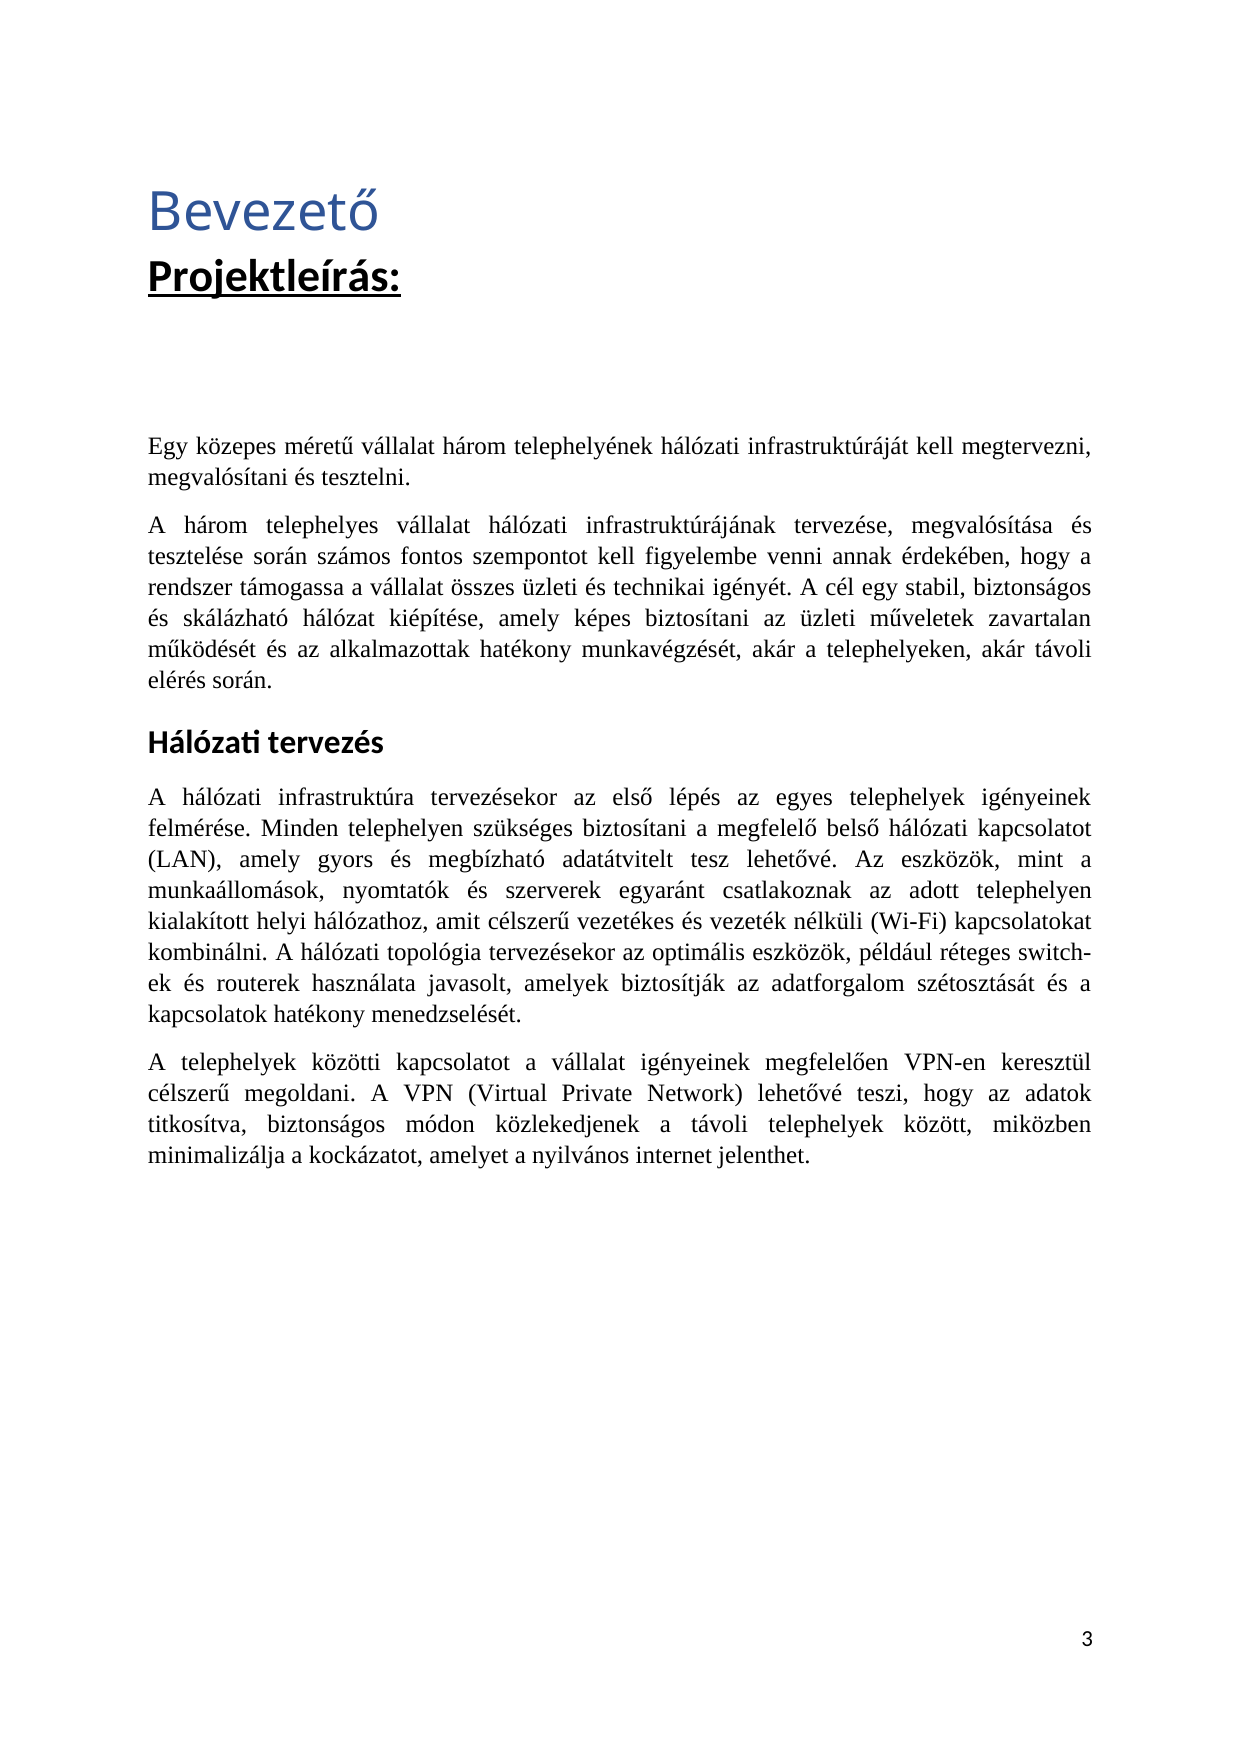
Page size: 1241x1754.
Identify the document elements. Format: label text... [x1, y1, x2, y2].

text A telephelyek közötti kapcsolatot a vállalat igényeinek megfelelően VPN-en keresztül célszerű megoldani. A VPN (Virtual Private Network) lehetővé teszi, hogy az adatok titkosítva, biztonságos módon közlekedjenek a távoli telephelyek között, miközben minimalizálja a kockázatot, amelyet a nyilvános internet jelenthet. [148, 1047, 1092, 1168]
text A hálózati infrastruktúra tervezésekor az első lépés az egyes telephelyek igényeinek felmérése. Minden telephelyen szükséges biztosítani a megfelelő belső hálózati kapcsolatot (LAN), amely gyors és megbízható adatátvitelt tesz lehetővé. Az eszközök, mint a munkaállomások, nyomtatók és szerverek egyaránt csatlakoznak az adott telephelyen kialakított helyi hálózathoz, amit célszerű vezetékes és vezeték nélküli (Wi-Fi) kapcsolatokat kombinálni. A hálózati topológia tervezésekor az optimális eszközök, például réteges switch-ek és routerek használata javasolt, amelyek biztosítják az adatforgalom szétosztását és a kapcsolatok hatékony menedzselését. [148, 782, 1092, 1028]
text Projektleírás: [148, 246, 1092, 302]
subtitle Bevezető [148, 173, 1092, 246]
text Hálózati tervezés [148, 721, 1092, 762]
text A három telephelyes vállalat hálózati infrastruktúrájának tervezése, megvalósítása és tesztelése során számos fontos szempontot kell figyelembe venni annak érdekében, hogy a rendszer támogassa a vállalat összes üzleti és technikai igényét. A cél egy stabil, biztonságos és skálázható hálózat kiépítése, amely képes biztosítani az üzleti műveletek zavartalan működését és az alkalmazottak hatékony munkavégzését, akár a telephelyeken, akár távoli elérés során. [148, 510, 1092, 694]
text Egy közepes méretű vállalat három telephelyének hálózati infrastruktúráját kell megtervezni, megvalósítani és tesztelni. [148, 431, 1092, 491]
